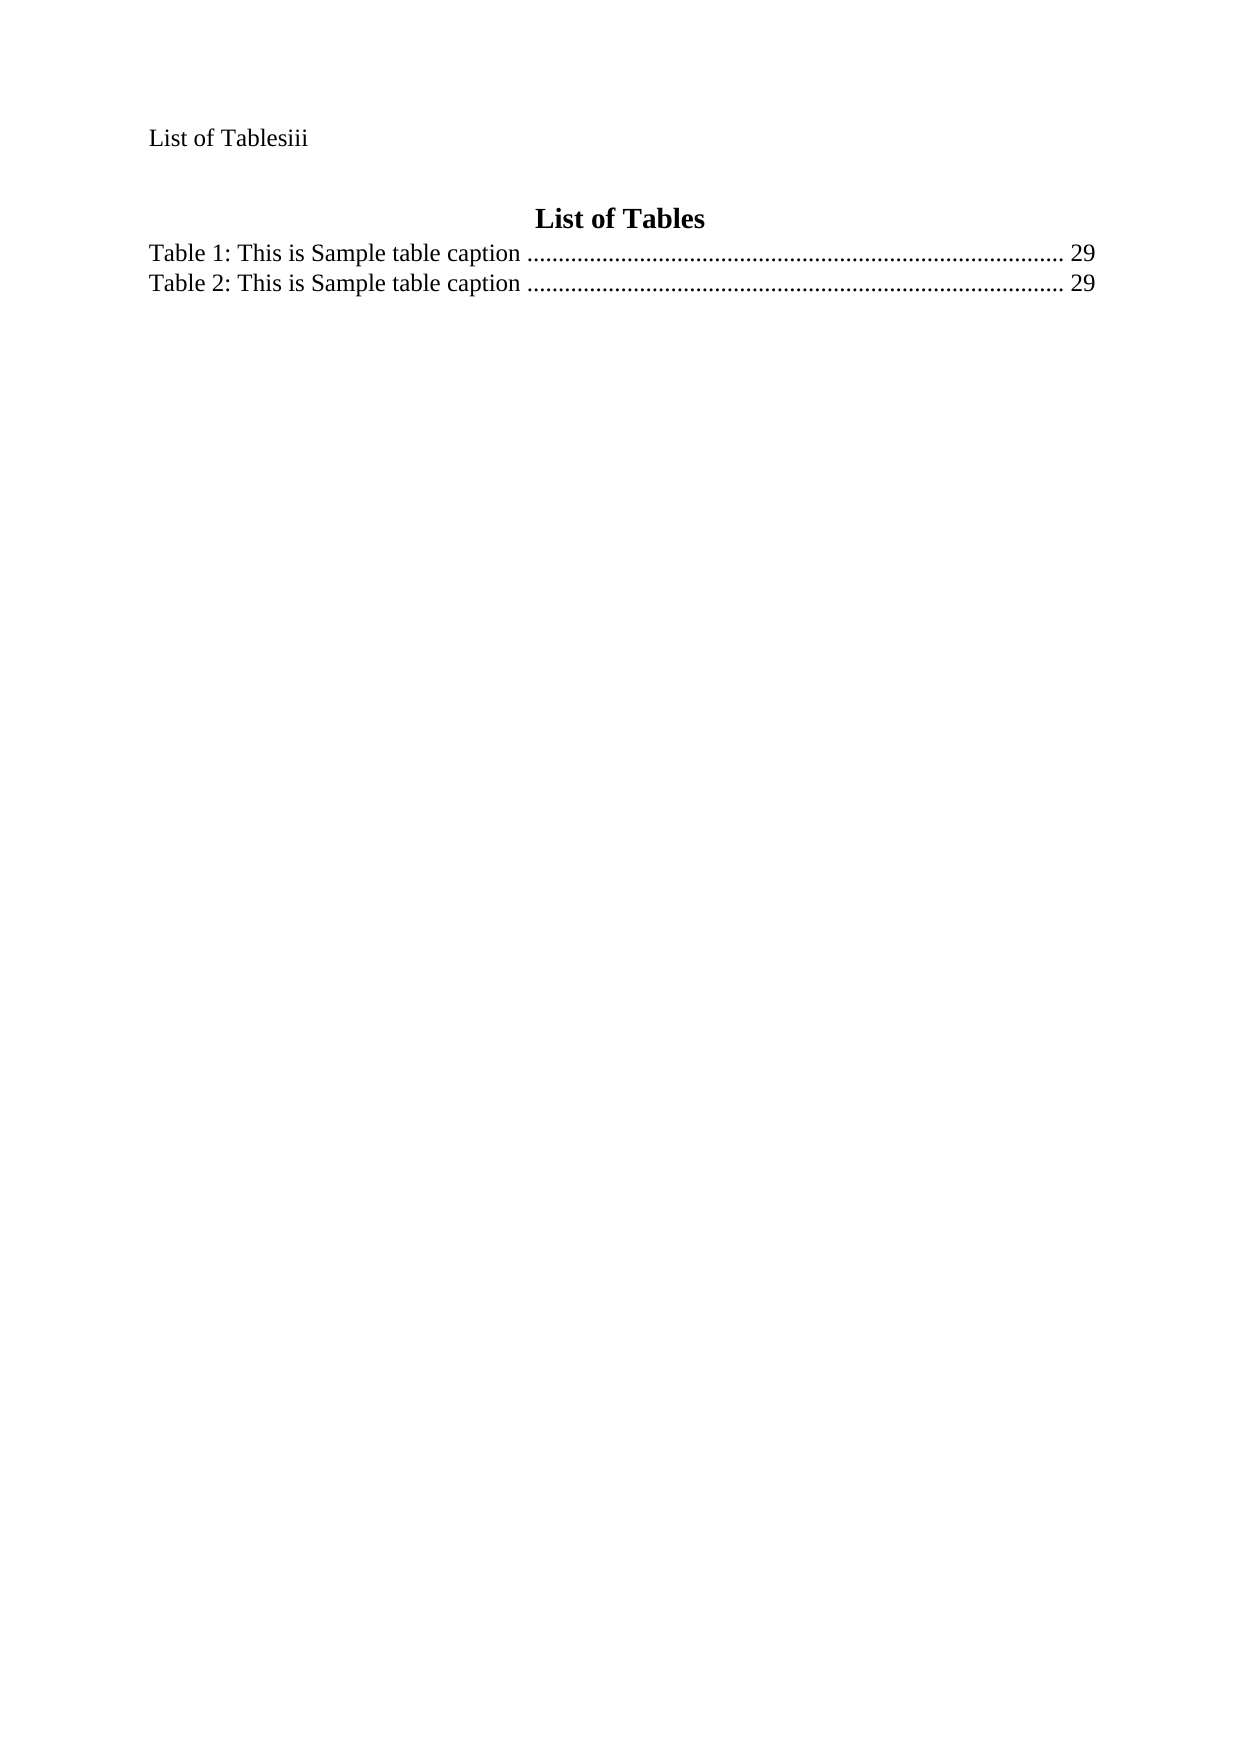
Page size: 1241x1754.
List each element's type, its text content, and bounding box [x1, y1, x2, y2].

text List of Tables [150, 201, 1090, 235]
text List of Tablesiii [148, 123, 1007, 151]
text Table 2: This is Sample table caption ...................................................................................... 29 [148, 268, 1097, 297]
text Table 1: This is Sample table caption ...................................................................................... 29 [148, 238, 1097, 266]
